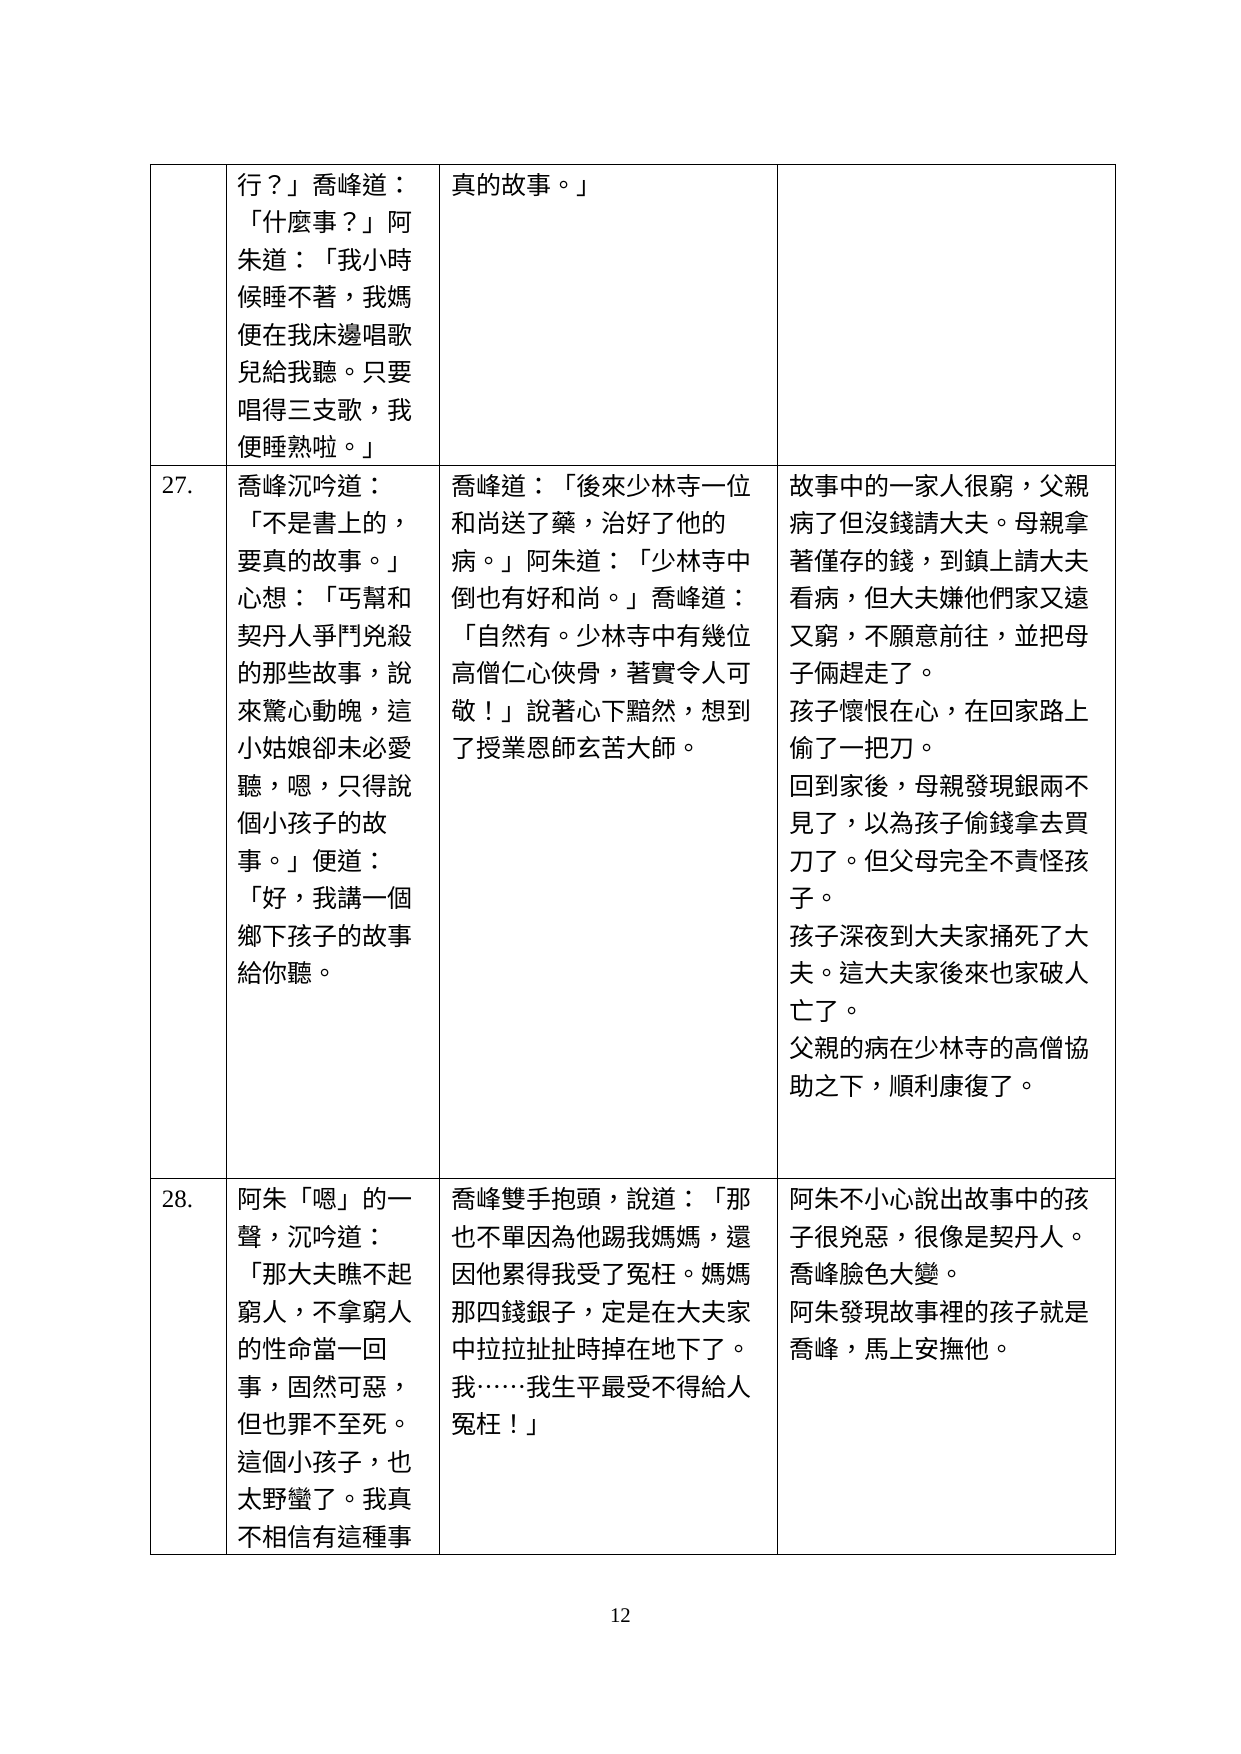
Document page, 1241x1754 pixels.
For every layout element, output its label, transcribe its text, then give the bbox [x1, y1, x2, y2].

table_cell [778, 1179, 1115, 1554]
table_cell [151, 466, 226, 1178]
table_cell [778, 165, 1115, 465]
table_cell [440, 1179, 777, 1554]
table_cell 故事中的一家人很窮，父親病了但沒錢請大夫。母親拿著僅存的錢，到鎮上請大夫看病，但大夫嫌他們家又遠又窮，不願意前往，並把母子倆趕走了。 孩子懷恨在心，在回家路上偷了一把刀。 回到家後，母親發現銀兩不見了，以為孩子偷錢拿去買刀了。但父母完全不責怪孩子。 孩子深夜到大夫家捅死了大夫。這大夫家後來也家破人亡了。 父親的病在少林寺的高僧協助之下，順利康復了。 [778, 466, 1115, 1178]
table_cell 喬峰沉吟道：「不是書上的，要真的故事。」心想：「丐幫和契丹人爭鬥兇殺的那些故事，說來驚心動魄，這小姑娘卻未必愛聽，嗯，只得說個小孩子的故事。」便道：「好，我講一個鄉下孩子的故事給你聽。 [227, 466, 439, 1178]
table_cell [151, 1179, 226, 1554]
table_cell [227, 165, 439, 465]
table_cell [151, 165, 226, 465]
table_cell 喬峰道：「後來少林寺一位和尚送了藥，治好了他的病。」阿朱道：「少林寺中倒也有好和尚。」喬峰道：「自然有。少林寺中有幾位高僧仁心俠骨，著實令人可敬！」說著心下黯然，想到了授業恩師玄苦大師。 [440, 466, 777, 1178]
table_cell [227, 1179, 439, 1554]
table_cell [440, 165, 777, 465]
